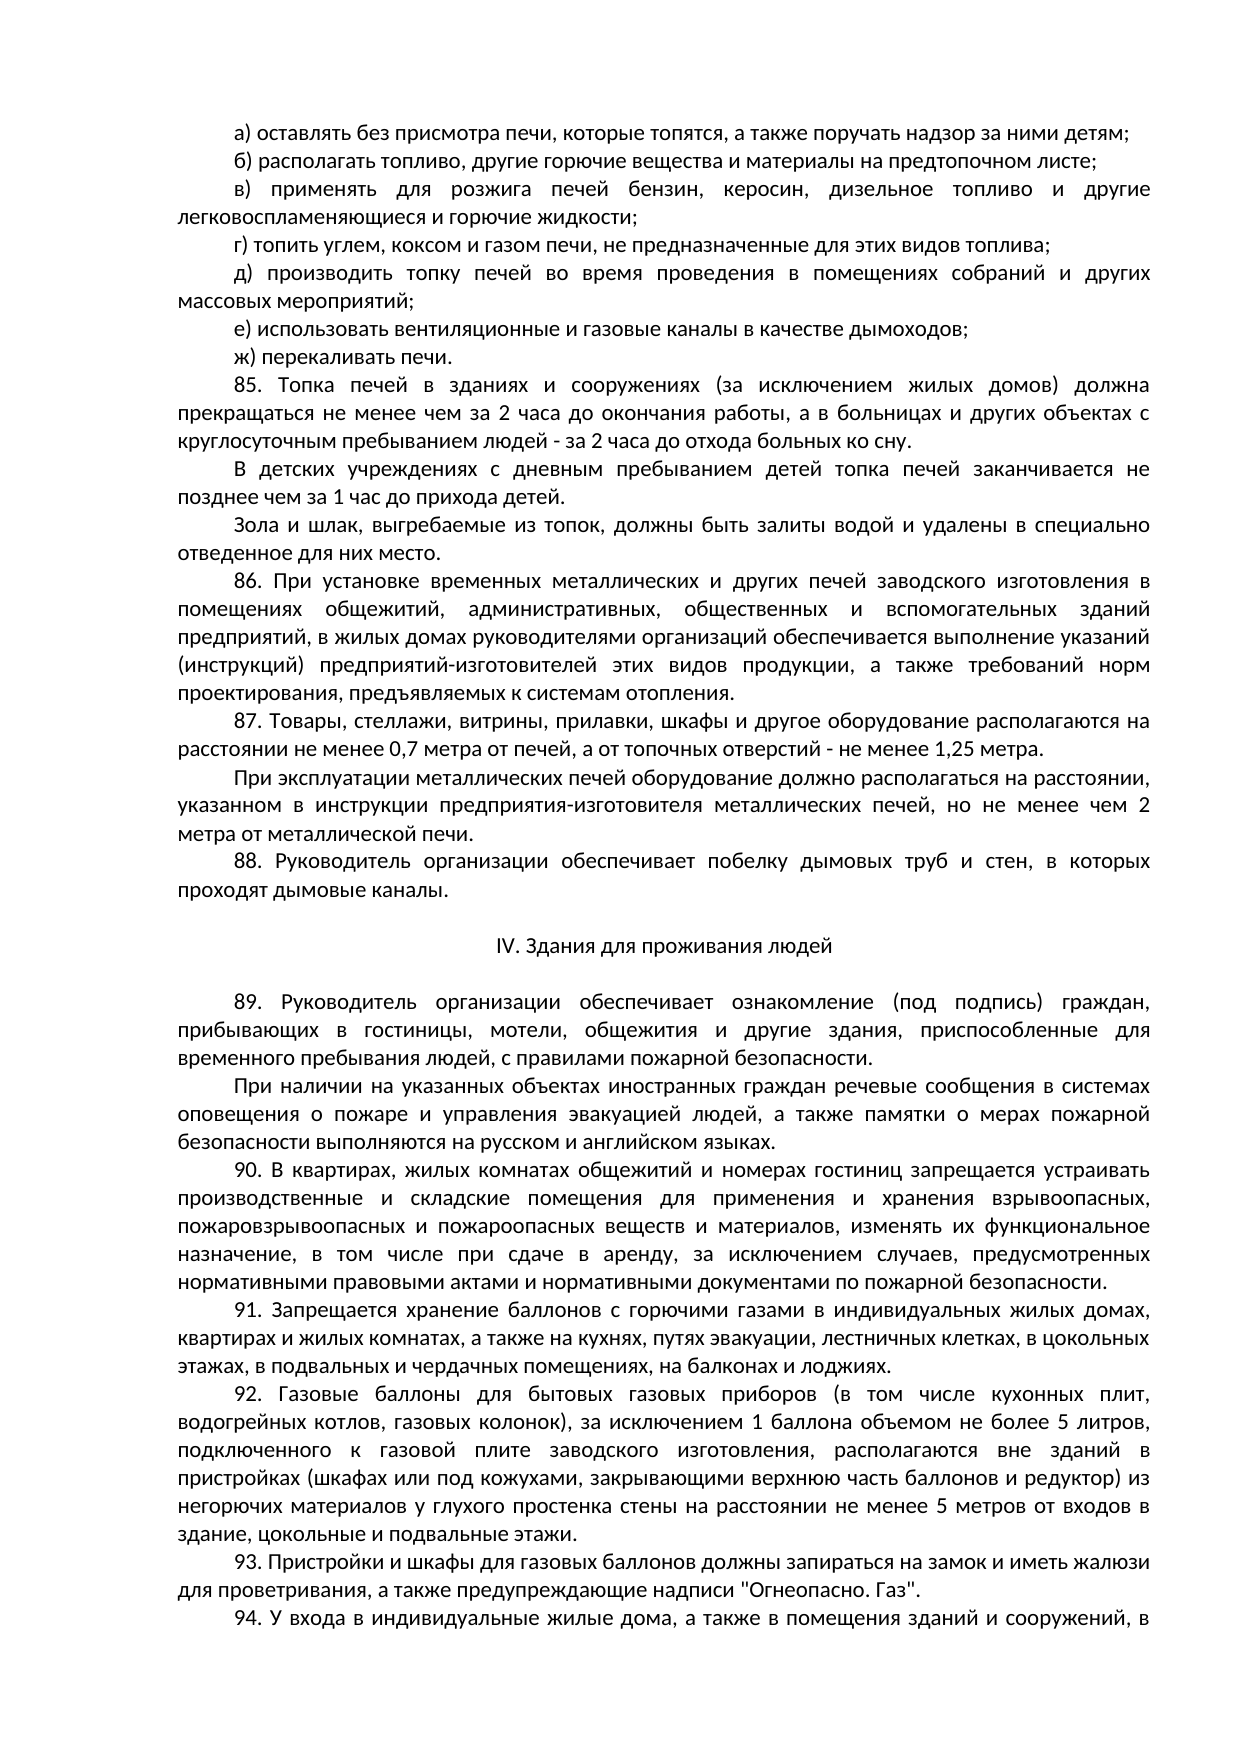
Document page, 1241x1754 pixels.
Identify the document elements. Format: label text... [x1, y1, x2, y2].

text При наличии на указанных объектах иностранных граждан речевые сообщения в системах оповещения о пожаре и управления эвакуацией людей, а также памятки о мерах пожарной безопасности выполняются на русском и английском языках. [177, 1071, 1152, 1155]
text 88. Руководитель организации обеспечивает побелку дымовых труб и стен, в которых проходят дымовые каналы. [177, 847, 1152, 903]
text 93. Пристройки и шкафы для газовых баллонов должны запираться на замок и иметь жалюзи для проветривания, а также предупреждающие надписи "Огнеопасно. Газ". [177, 1547, 1152, 1603]
text 85. Топка печей в зданиях и сооружениях (за исключением жилых домов) должна прекращаться не менее чем за 2 часа до окончания работы, а в больницах и других объектах с круглосуточным пребыванием людей - за 2 часа до отхода больных ко сну. [177, 370, 1152, 454]
text а) оставлять без присмотра печи, которые топятся, а также поручать надзор за ними детям; [177, 118, 1152, 146]
text 87. Товары, стеллажи, витрины, прилавки, шкафы и другое оборудование располагаются на расстоянии не менее 0,7 метра от печей, а от топочных отверстий - не менее 1,25 метра. [177, 707, 1152, 763]
text Зола и шлак, выгребаемые из топок, должны быть залиты водой и удалены в специально отведенное для них место. [177, 510, 1152, 566]
text г) топить углем, коксом и газом печи, не предназначенные для этих видов топлива; [177, 230, 1152, 258]
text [177, 1603, 1152, 1631]
text е) использовать вентиляционные и газовые каналы в качестве дымоходов; [177, 314, 1152, 342]
text 89. Руководитель организации обеспечивает ознакомление (под подпись) граждан, прибывающих в гостиницы, мотели, общежития и другие здания, приспособленные для временного пребывания людей, с правилами пожарной безопасности. [177, 987, 1152, 1071]
text В детских учреждениях с дневным пребыванием детей топка печей заканчивается не позднее чем за 1 час до прихода детей. [177, 454, 1152, 510]
text б) располагать топливо, другие горючие вещества и материалы на предтопочном листе; [177, 146, 1152, 174]
text 92. Газовые баллоны для бытовых газовых приборов (в том числе кухонных плит, водогрейных котлов, газовых колонок), за исключением 1 баллона объемом не более 5 литров, подключенного к газовой плите заводского изготовления, располагаются вне зданий в пристройках (шкафах или под кожухами, закрывающими верхнюю часть баллонов и редуктор) из негорючих материалов у глухого простенка стены на расстоянии не менее 5 метров от входов в здание, цокольные и подвальные этажи. [177, 1379, 1152, 1547]
text 90. В квартирах, жилых комнатах общежитий и номерах гостиниц запрещается устраивать производственные и складские помещения для применения и хранения взрывоопасных, пожаровзрывоопасных и пожароопасных веществ и материалов, изменять их функциональное назначение, в том числе при сдаче в аренду, за исключением случаев, предусмотренных нормативными правовыми актами и нормативными документами по пожарной безопасности. [177, 1155, 1152, 1295]
text 91. Запрещается хранение баллонов с горючими газами в индивидуальных жилых домах, квартирах и жилых комнатах, а также на кухнях, путях эвакуации, лестничных клетках, в цокольных этажах, в подвальных и чердачных помещениях, на балконах и лоджиях. [177, 1295, 1152, 1379]
text При эксплуатации металлических печей оборудование должно располагаться на расстоянии, указанном в инструкции предприятия-изготовителя металлических печей, но не менее чем 2 метра от металлической печи. [177, 763, 1152, 847]
text IV. Здания для проживания людей [177, 931, 1152, 959]
text ж) перекаливать печи. [177, 342, 1152, 370]
text в) применять для розжига печей бензин, керосин, дизельное топливо и другие легковоспламеняющиеся и горючие жидкости; [177, 174, 1152, 230]
text д) производить топку печей во время проведения в помещениях собраний и других массовых мероприятий; [177, 258, 1152, 314]
text 86. При установке временных металлических и других печей заводского изготовления в помещениях общежитий, административных, общественных и вспомогательных зданий предприятий, в жилых домах руководителями организаций обеспечивается выполнение указаний (инструкций) предприятий-изготовителей этих видов продукции, а также требований норм проектирования, предъявляемых к системам отопления. [177, 566, 1152, 707]
